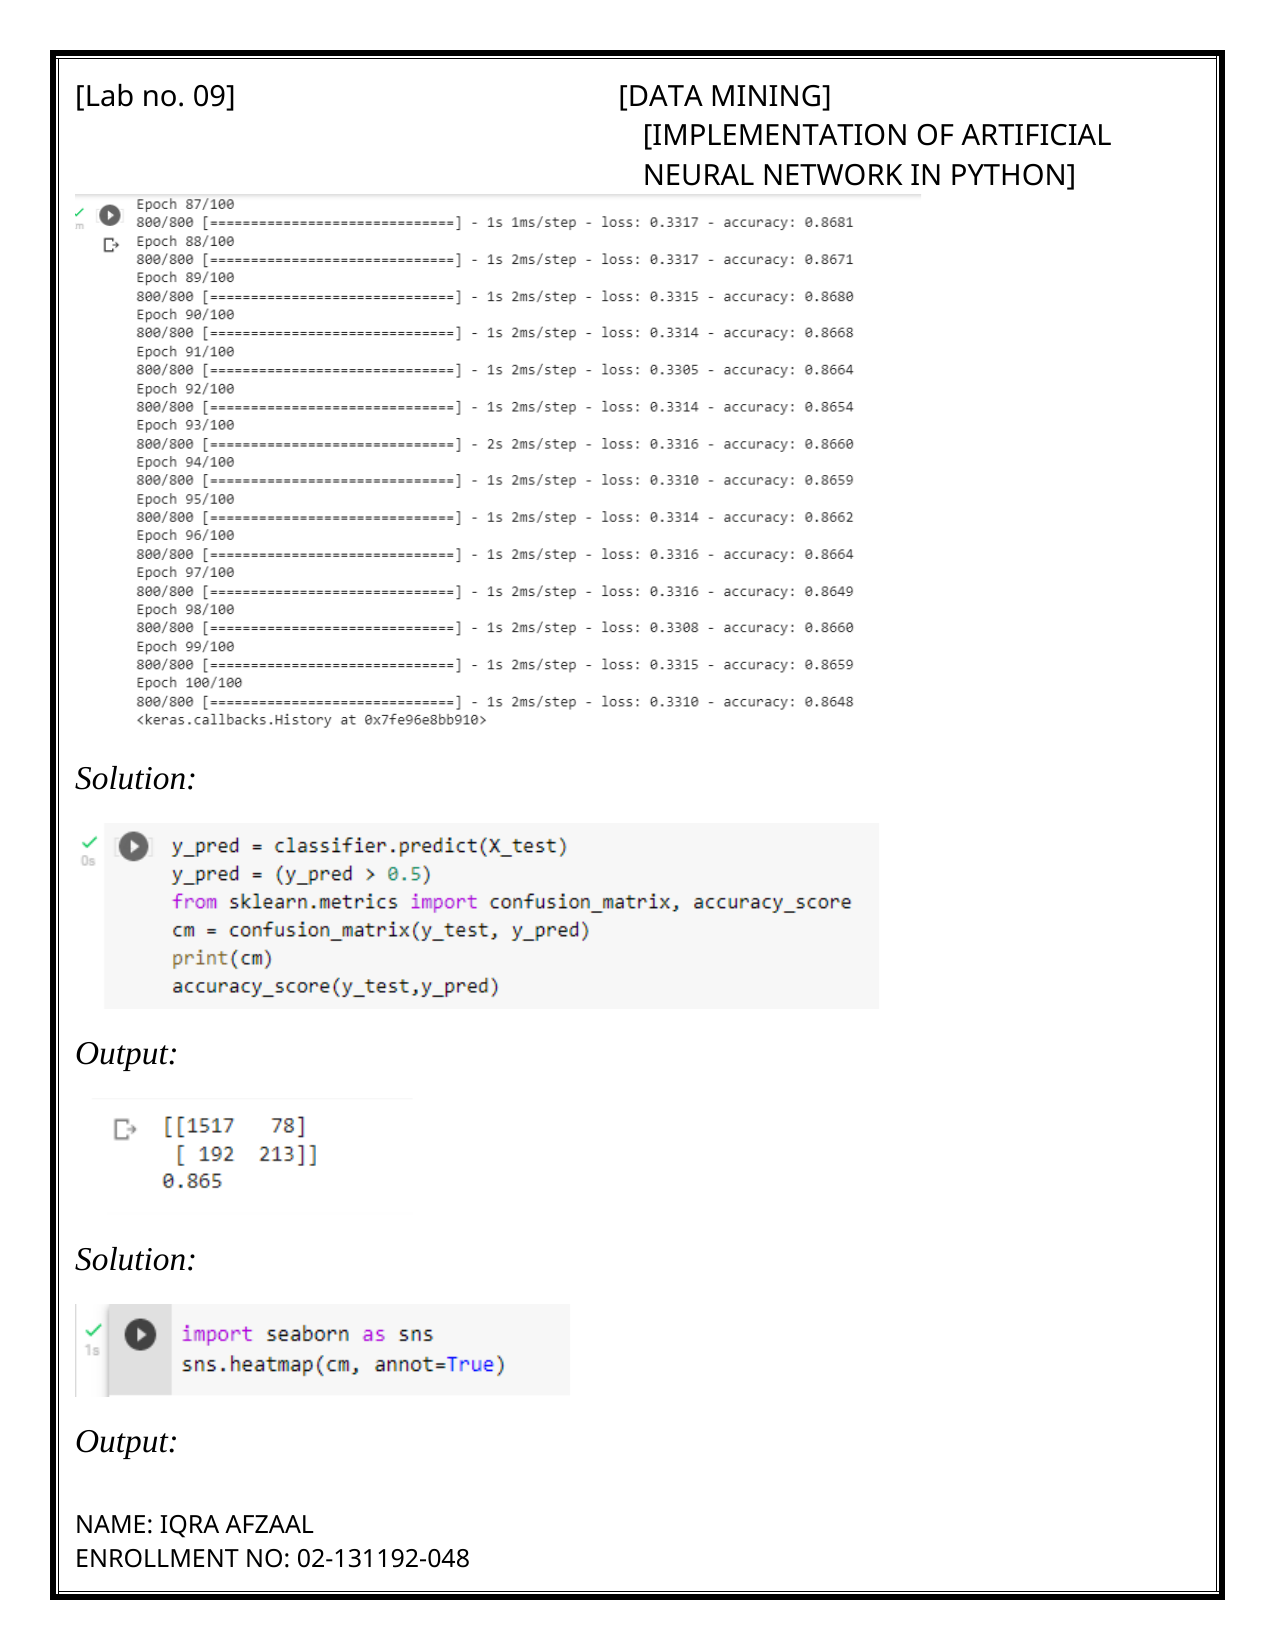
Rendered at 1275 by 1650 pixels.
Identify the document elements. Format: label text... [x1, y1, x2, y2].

picture [75, 194, 922, 734]
picture [75, 1098, 413, 1215]
text Solution: [75, 1239, 1200, 1277]
text Solution: [75, 758, 1200, 797]
picture [75, 1304, 571, 1397]
picture [75, 823, 880, 1009]
text Output: [75, 1421, 1200, 1459]
text Output: [75, 1034, 1200, 1072]
